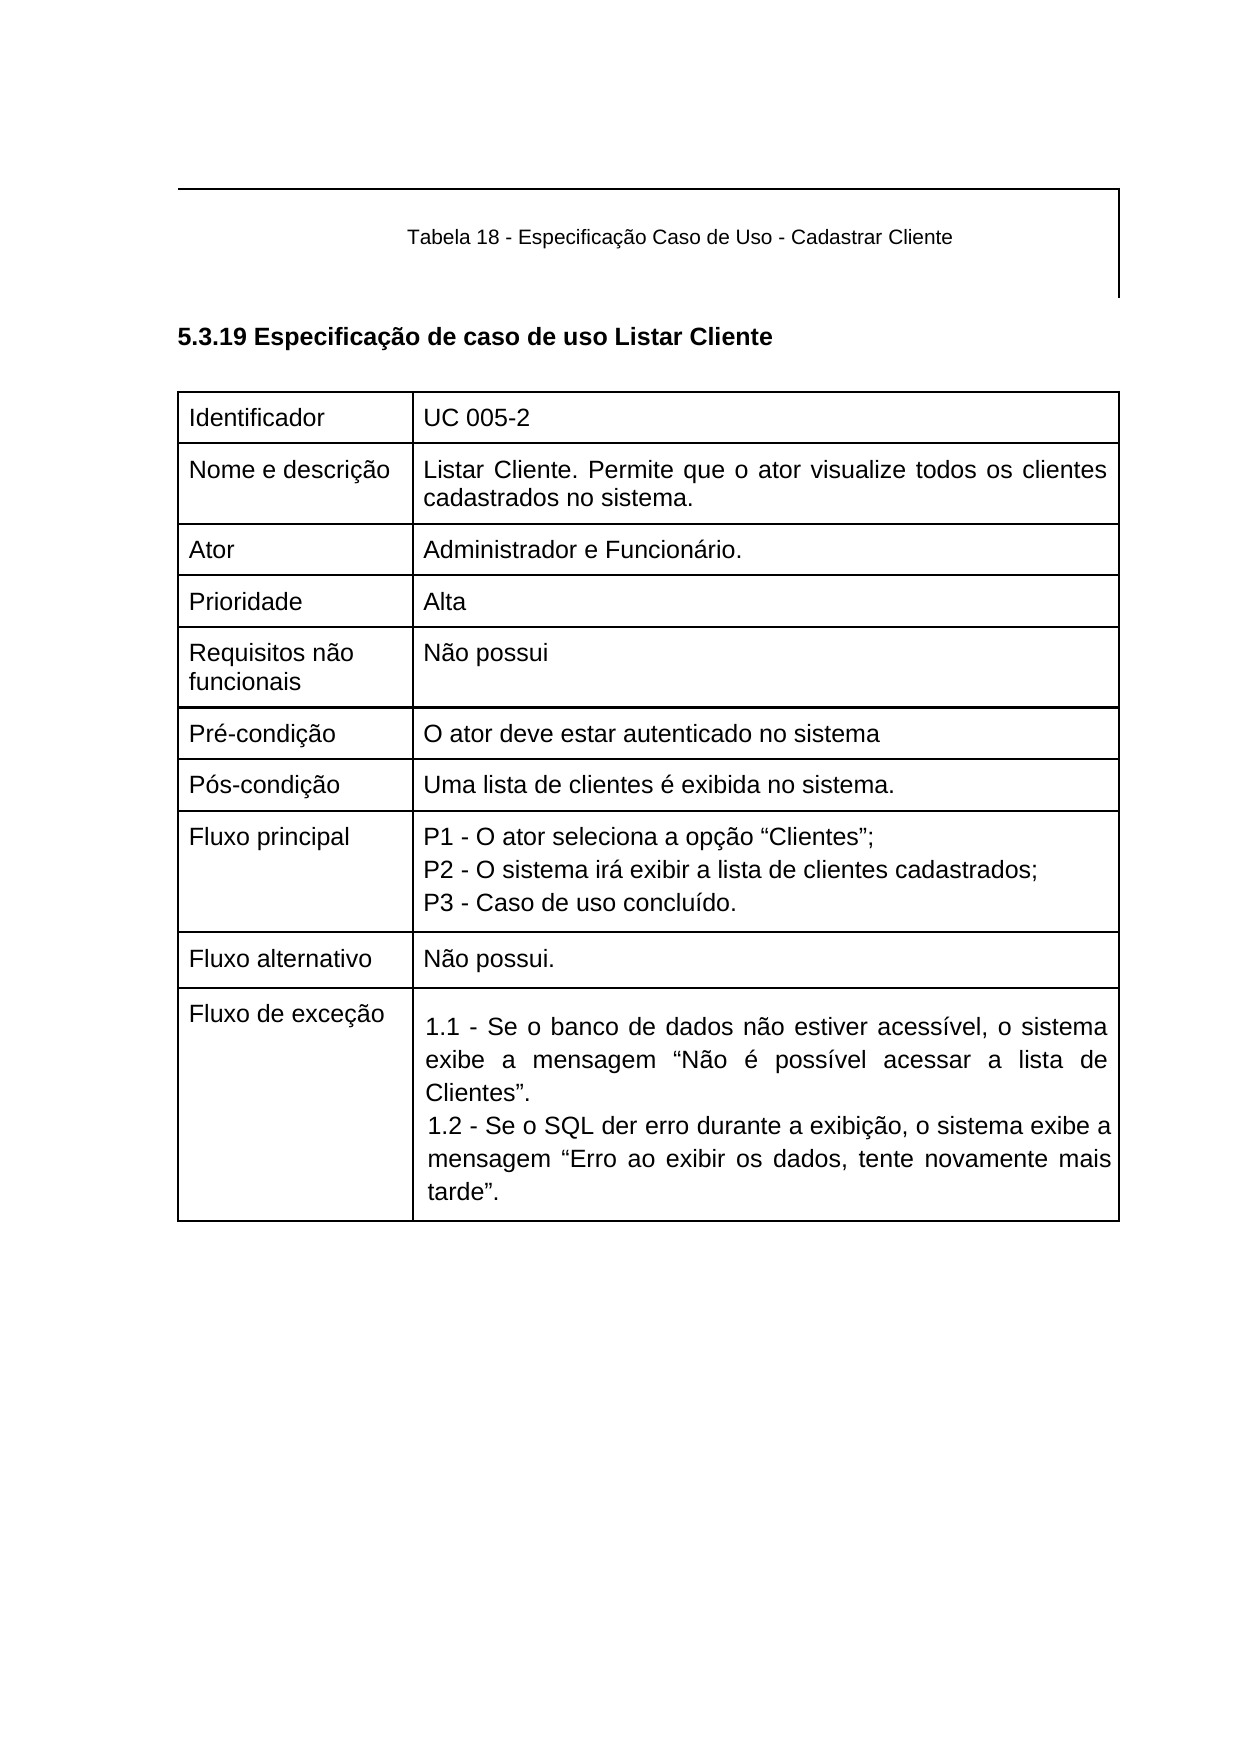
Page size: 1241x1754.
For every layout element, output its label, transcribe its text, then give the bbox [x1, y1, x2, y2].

table_cell Fluxo alternativo [179, 933, 412, 987]
table_cell 1.1 - Se o banco de dados não estiver acessível, o sistema exibe a mensagem “Não é possível acessar a lista de Clientes”. 1.2 - Se o SQL der erro durante a exibição, o sistema exibe a mensagem “Erro ao exibir os dados, tente novamente mais tarde”. [414, 989, 1118, 1220]
table_header Identificador [179, 393, 412, 442]
table_header UC 005-2 [414, 393, 1118, 442]
table_cell Fluxo principal [179, 812, 412, 931]
table_cell Nome e descrição [179, 444, 412, 523]
table_cell Fluxo de exceção [179, 989, 412, 1220]
table_cell Pré-condição [179, 709, 412, 758]
table_cell Tabela 18 - Especificação Caso de Uso - Cadastrar Cliente [178, 190, 1118, 297]
table_cell O ator deve estar autenticado no sistema [414, 709, 1118, 758]
table_cell Ator [179, 525, 412, 574]
table_cell Requisitos não funcionais [179, 628, 412, 706]
table_cell Não possui [414, 628, 1118, 706]
text 5.3.19 Especificação de caso de uso Listar Cliente [177, 322, 1121, 351]
table_cell Listar Cliente. Permite que o ator visualize todos os clientes cadastrados no sistema. [414, 444, 1118, 523]
table_cell Prioridade [179, 576, 412, 626]
table_cell P1 - O ator seleciona a opção “Clientes”; P2 - O sistema irá exibir a lista de clientes cadastrados; P3 - Caso de uso concluído. [414, 812, 1118, 931]
table_cell Uma lista de clientes é exibida no sistema. [414, 760, 1118, 810]
table_cell Alta [414, 576, 1118, 626]
table_cell Administrador e Funcionário. [414, 525, 1118, 574]
table_cell Pós-condição [179, 760, 412, 810]
table_cell Não possui. [414, 933, 1118, 987]
